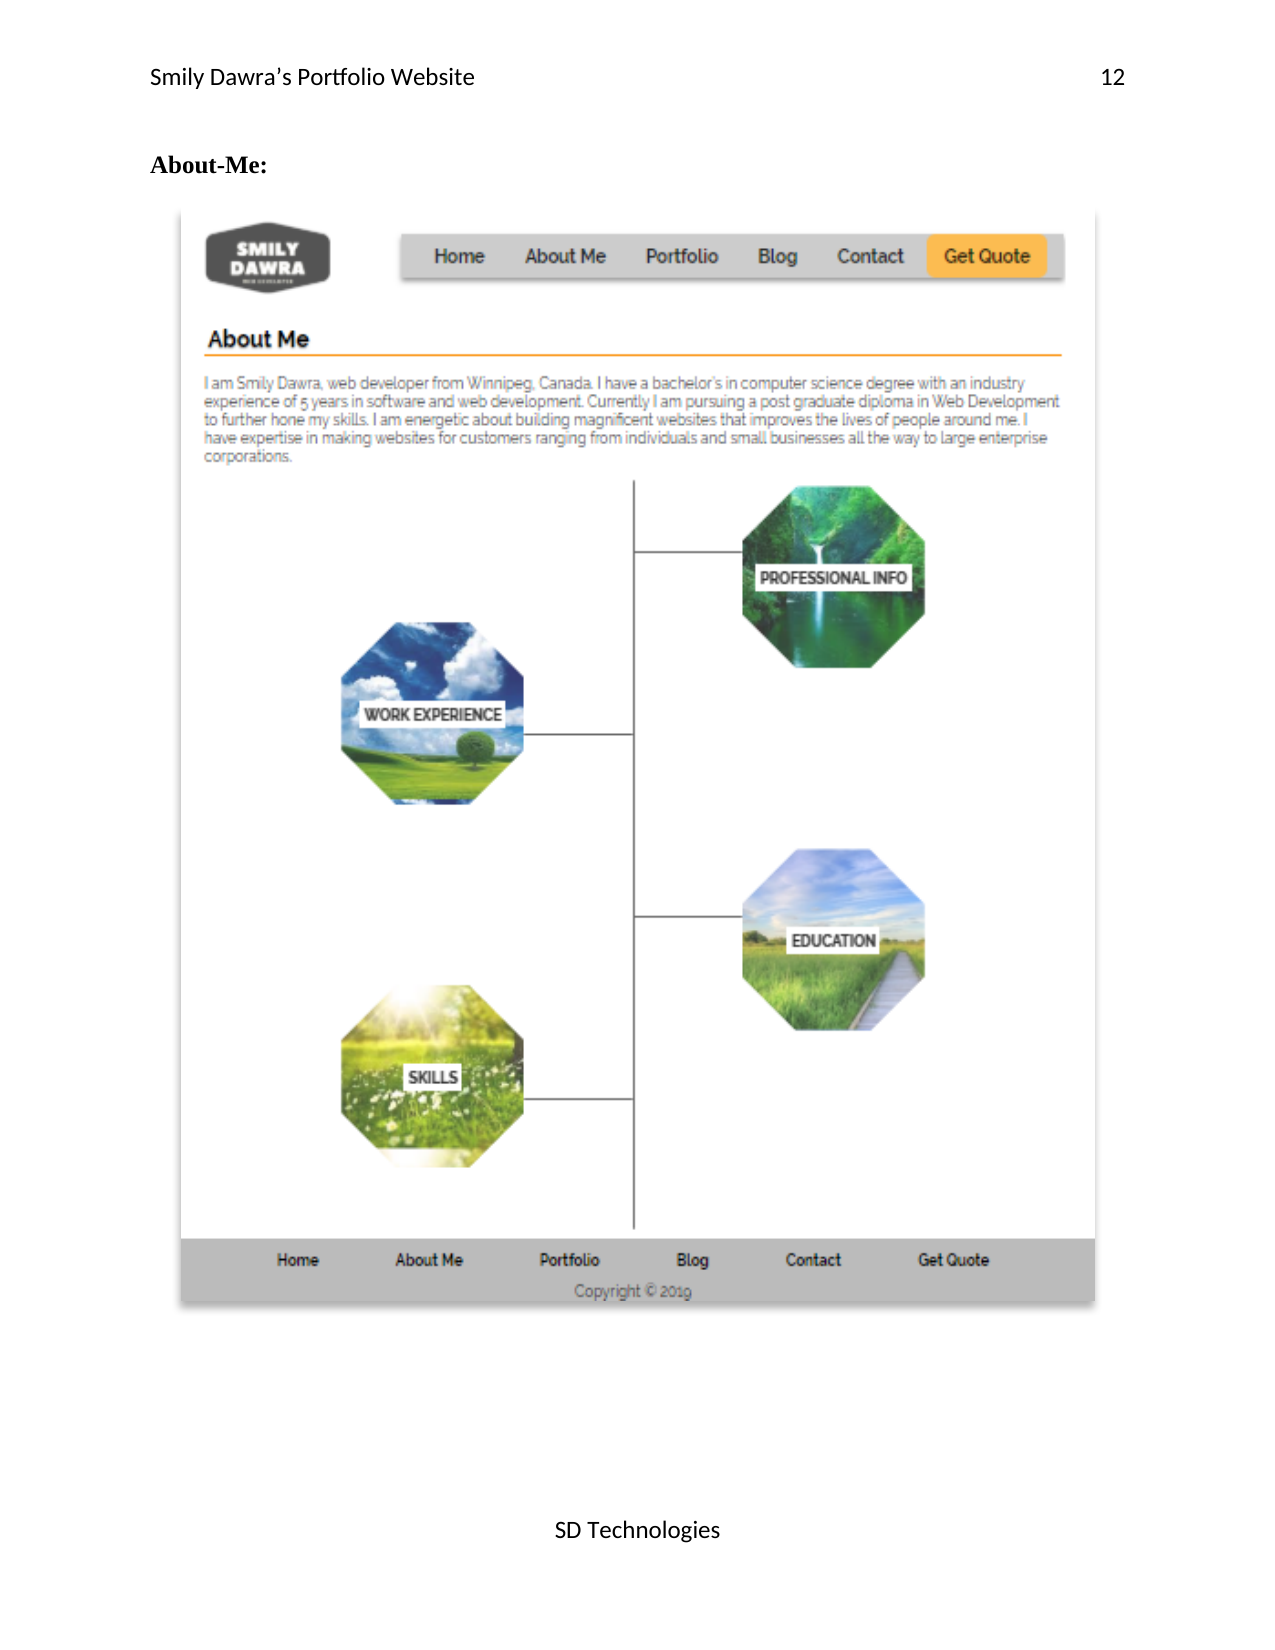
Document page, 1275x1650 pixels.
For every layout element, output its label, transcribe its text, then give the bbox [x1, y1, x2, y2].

text About-Me: [150, 150, 1125, 179]
picture [181, 207, 1095, 1301]
